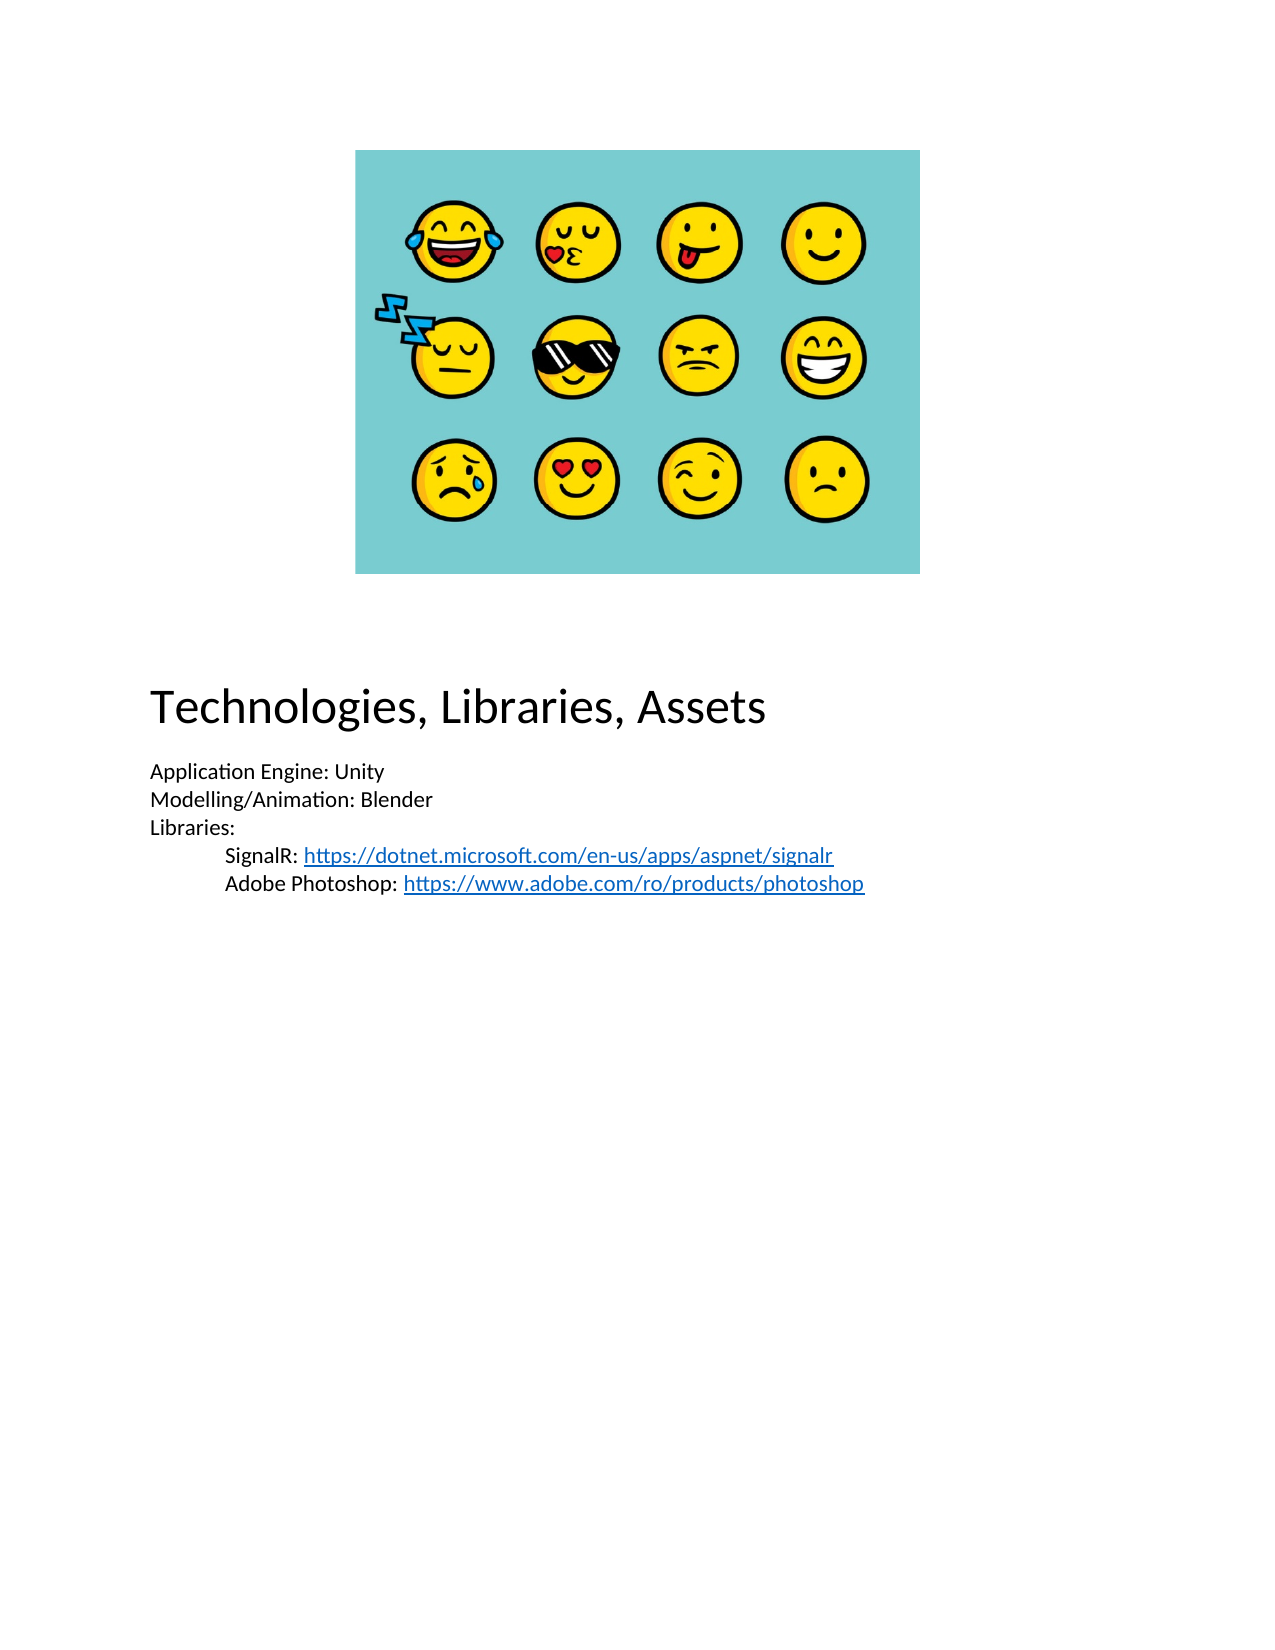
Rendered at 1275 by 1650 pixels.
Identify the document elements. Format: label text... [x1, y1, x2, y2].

text Technologies, Libraries, Assets [150, 675, 1125, 736]
text Adobe Photoshop: https://www.adobe.com/ro/products/photoshop [150, 869, 1125, 897]
picture [355, 150, 920, 574]
text Libraries: [150, 813, 1125, 841]
text SignalR: https://dotnet.microsoft.com/en-us/apps/aspnet/signalr [150, 841, 1125, 869]
text Modelling/Animation: Blender [150, 785, 1125, 813]
text Application Engine: Unity [150, 757, 1125, 785]
